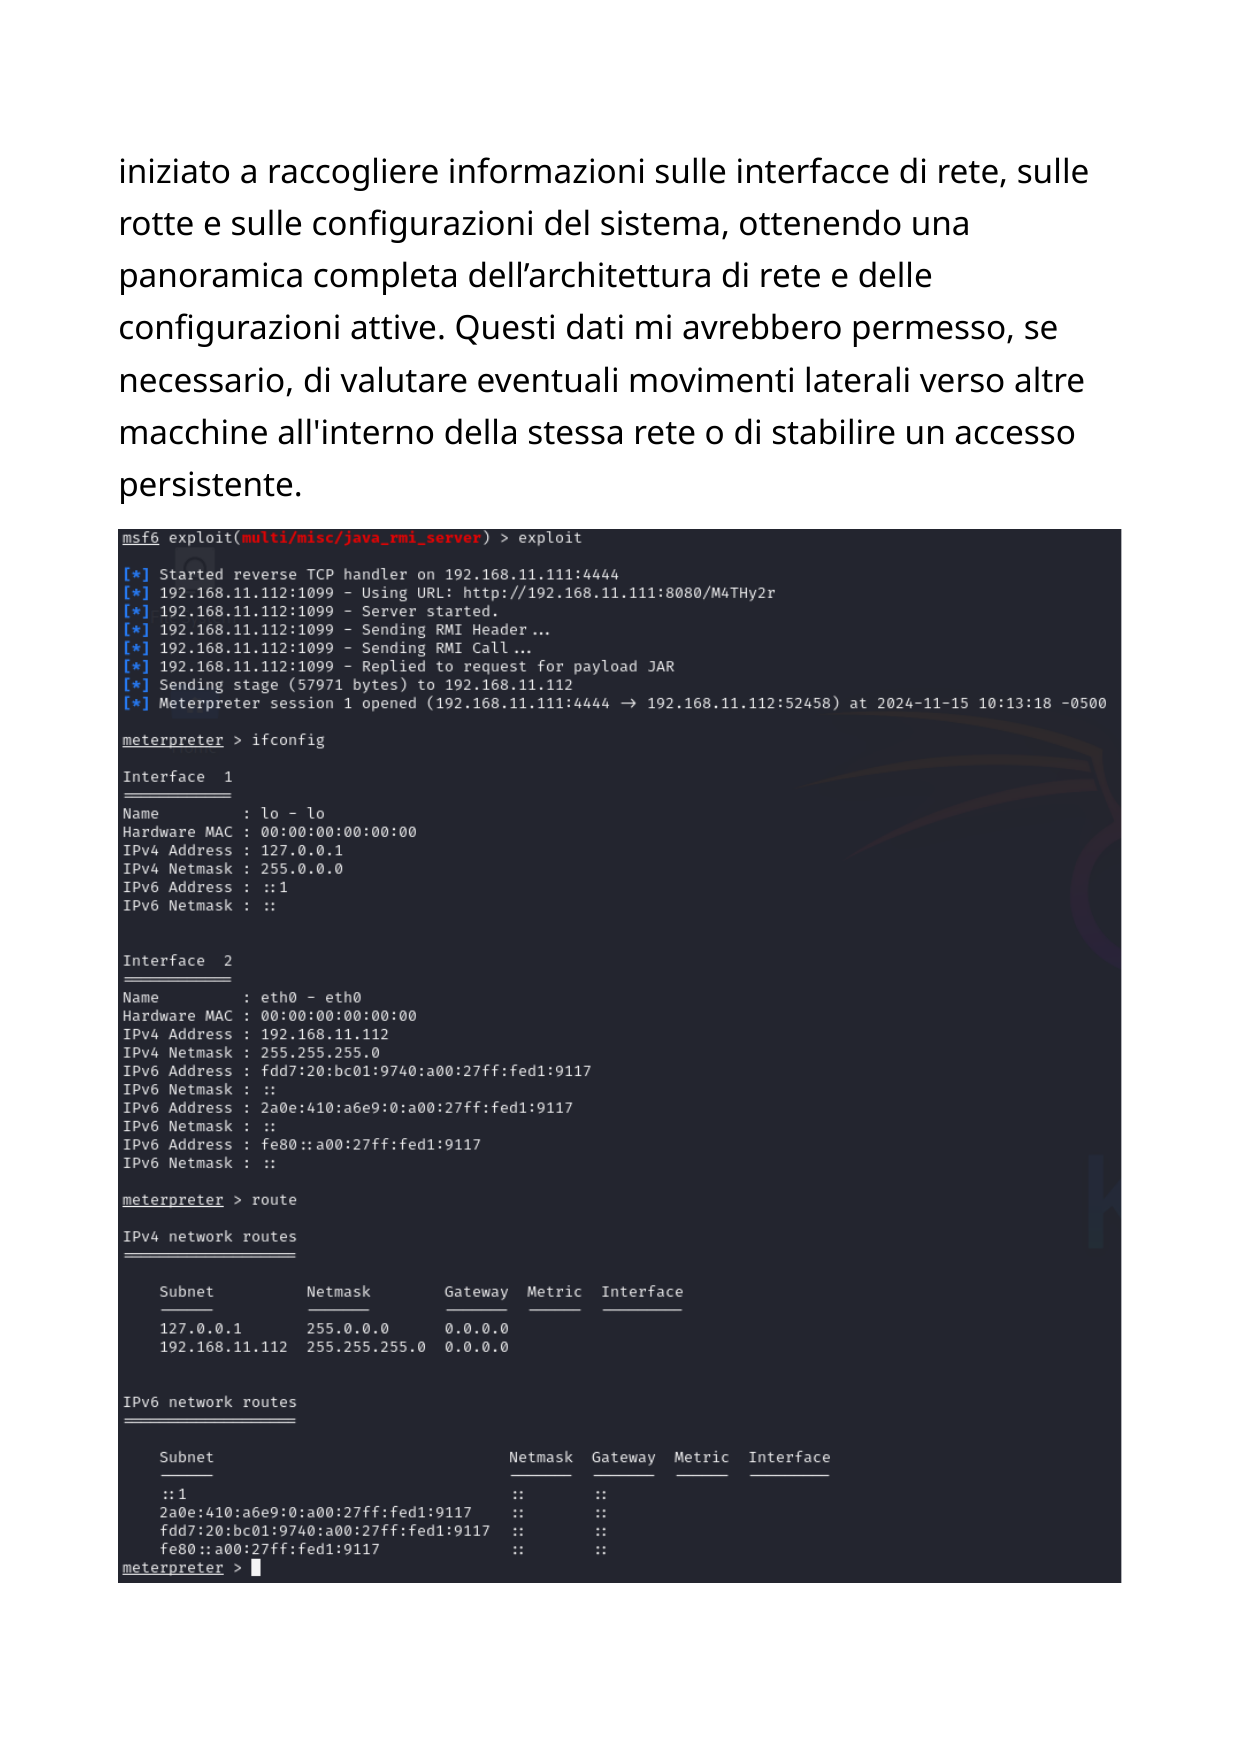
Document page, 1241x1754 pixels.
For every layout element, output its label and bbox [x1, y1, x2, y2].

text [118, 148, 1122, 506]
picture [118, 529, 1122, 1583]
